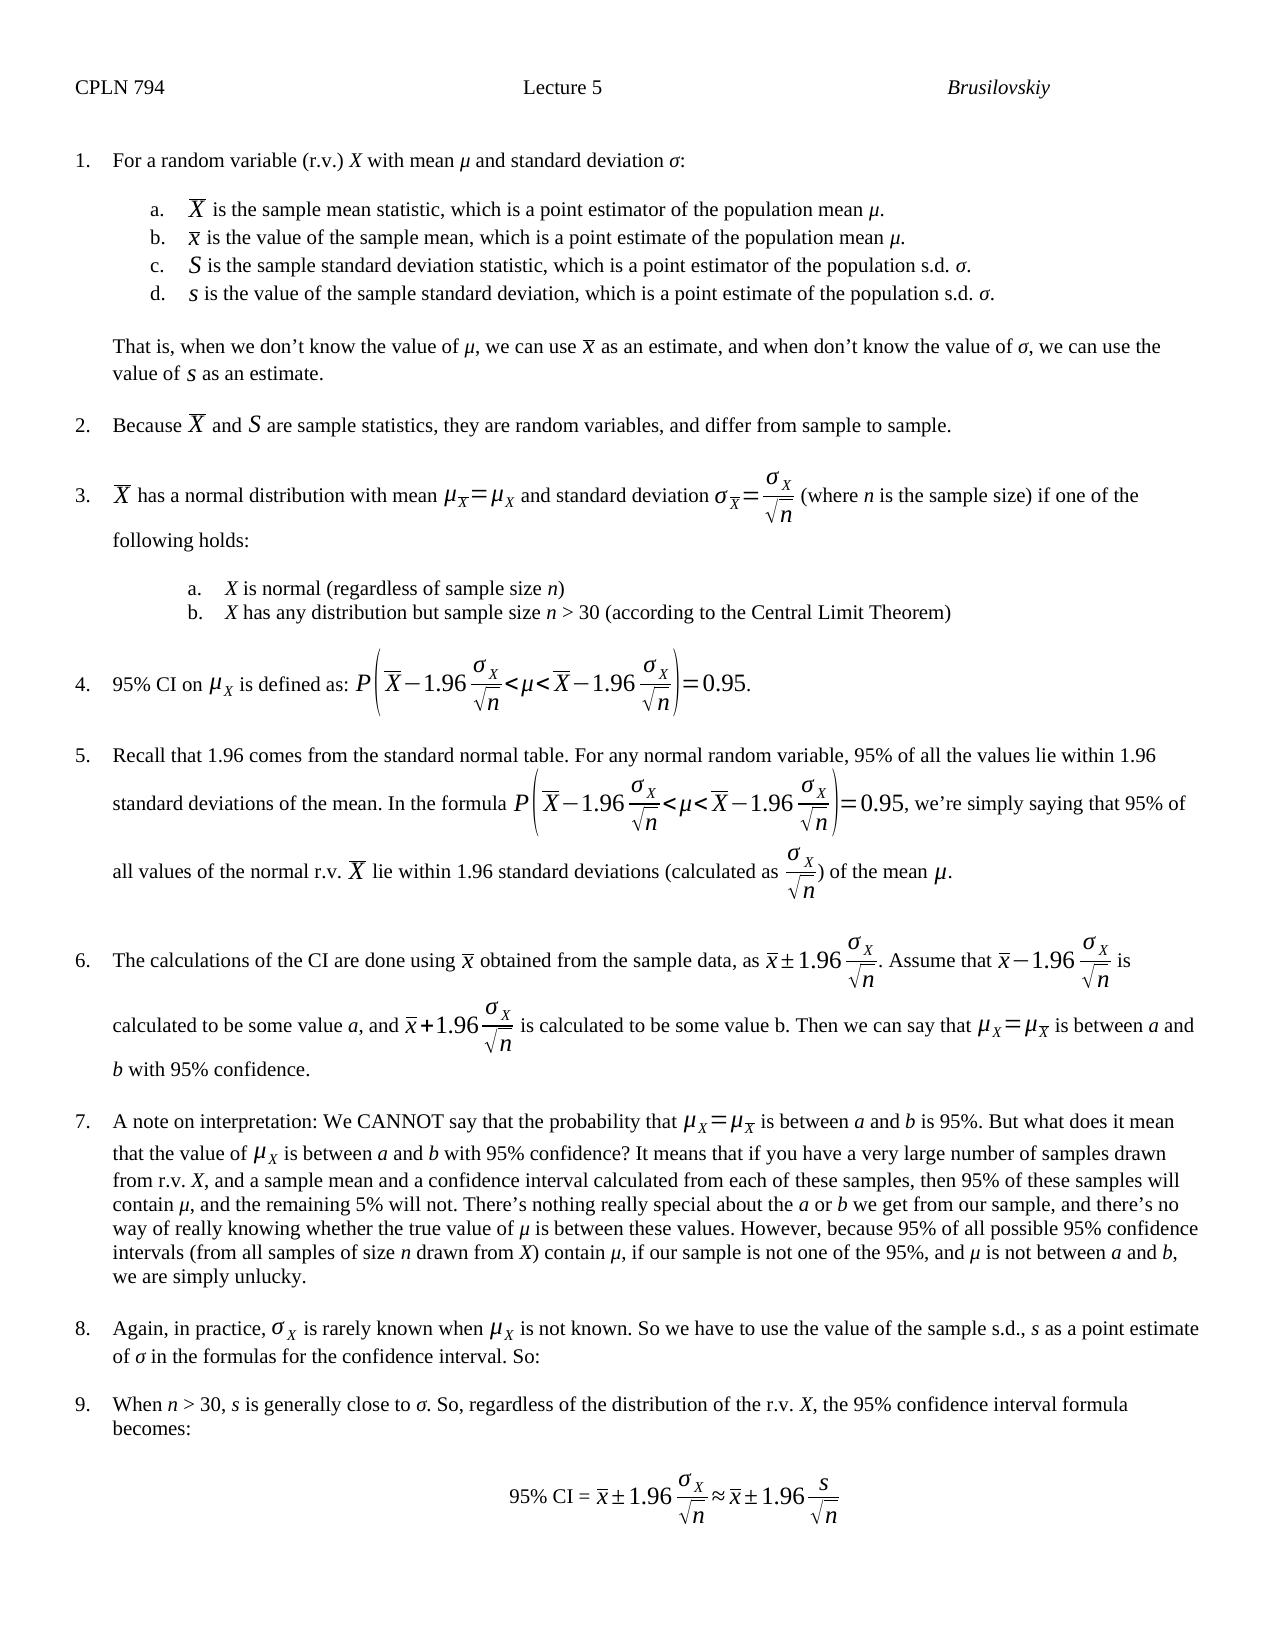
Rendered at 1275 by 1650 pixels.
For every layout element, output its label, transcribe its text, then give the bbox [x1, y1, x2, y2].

list is the value of the sample standard deviation, which is a point estimate of the population s.d. σ. [150, 280, 1200, 308]
list 95% CI = [150, 1464, 1200, 1529]
list is the sample standard deviation statistic, which is a point estimator of the population s.d. σ. [150, 252, 1200, 280]
list Again, in practice, is rarely known when is not known. So we have to use the value of the sample s.d., s as a point estimate of σ in the formulas for the confidence interval. So: [75, 1312, 1200, 1368]
list X is normal (regardless of sample size n) [187, 576, 1200, 600]
list is the sample mean statistic, which is a point estimator of the population mean μ. [150, 196, 1200, 224]
list Because and are sample statistics, they are random variables, and differ from sample to sample. [75, 411, 1200, 439]
list For a random variable (r.v.) X with mean μ and standard deviation σ: [75, 147, 1200, 172]
list X has any distribution but sample size n > 30 (according to the Central Limit Theorem) [187, 600, 1200, 624]
list is the value of the sample mean, which is a point estimate of the population mean μ. [150, 224, 1200, 252]
list The calculations of the CI are done using obtained from the sample data, as . Assume that is calculated to be some value a, and is calculated to be some value b. Then we can say that is between a and b with 95% confidence. [75, 928, 1200, 1081]
list When n > 30, s is generally close to σ. So, regardless of the distribution of the r.v. X, the 95% confidence interval formula becomes: [75, 1392, 1200, 1440]
list Recall that 1.96 comes from the standard normal table. For any normal random variable, 95% of all the values lie within 1.96 standard deviations of the mean. In the formula , we’re simply saying that 95% of all values of the normal r.v. lie within 1.96 standard deviations (calculated as ) of the mean . [75, 743, 1200, 904]
list 95% CI on is defined as: . [75, 648, 1200, 719]
list has a normal distribution with mean and standard deviation (where n is the sample size) if one of the following holds: [75, 463, 1200, 552]
text That is, when we don’t know the value of μ, we can use as an estimate, and when don’t know the value of σ, we can use the value of as an estimate. [112, 332, 1200, 387]
list A note on interpretation: We CANNOT say that the probability that is between a and b is 95%. But what does it mean that the value of is between a and b with 95% confidence? It means that if you have a very large number of samples drawn from r.v. X, and a sample mean and a confidence interval calculated from each of these samples, then 95% of these samples will contain μ, and the remaining 5% will not. There’s nothing really special about the a or b we get from our sample, and there’s no way of really knowing whether the true value of μ is between these values. However, because 95% of all possible 95% confidence intervals (from all samples of size n drawn from X) contain μ, if our sample is not one of the 95%, and μ is not between a and b, we are simply unlucky. [75, 1105, 1200, 1288]
